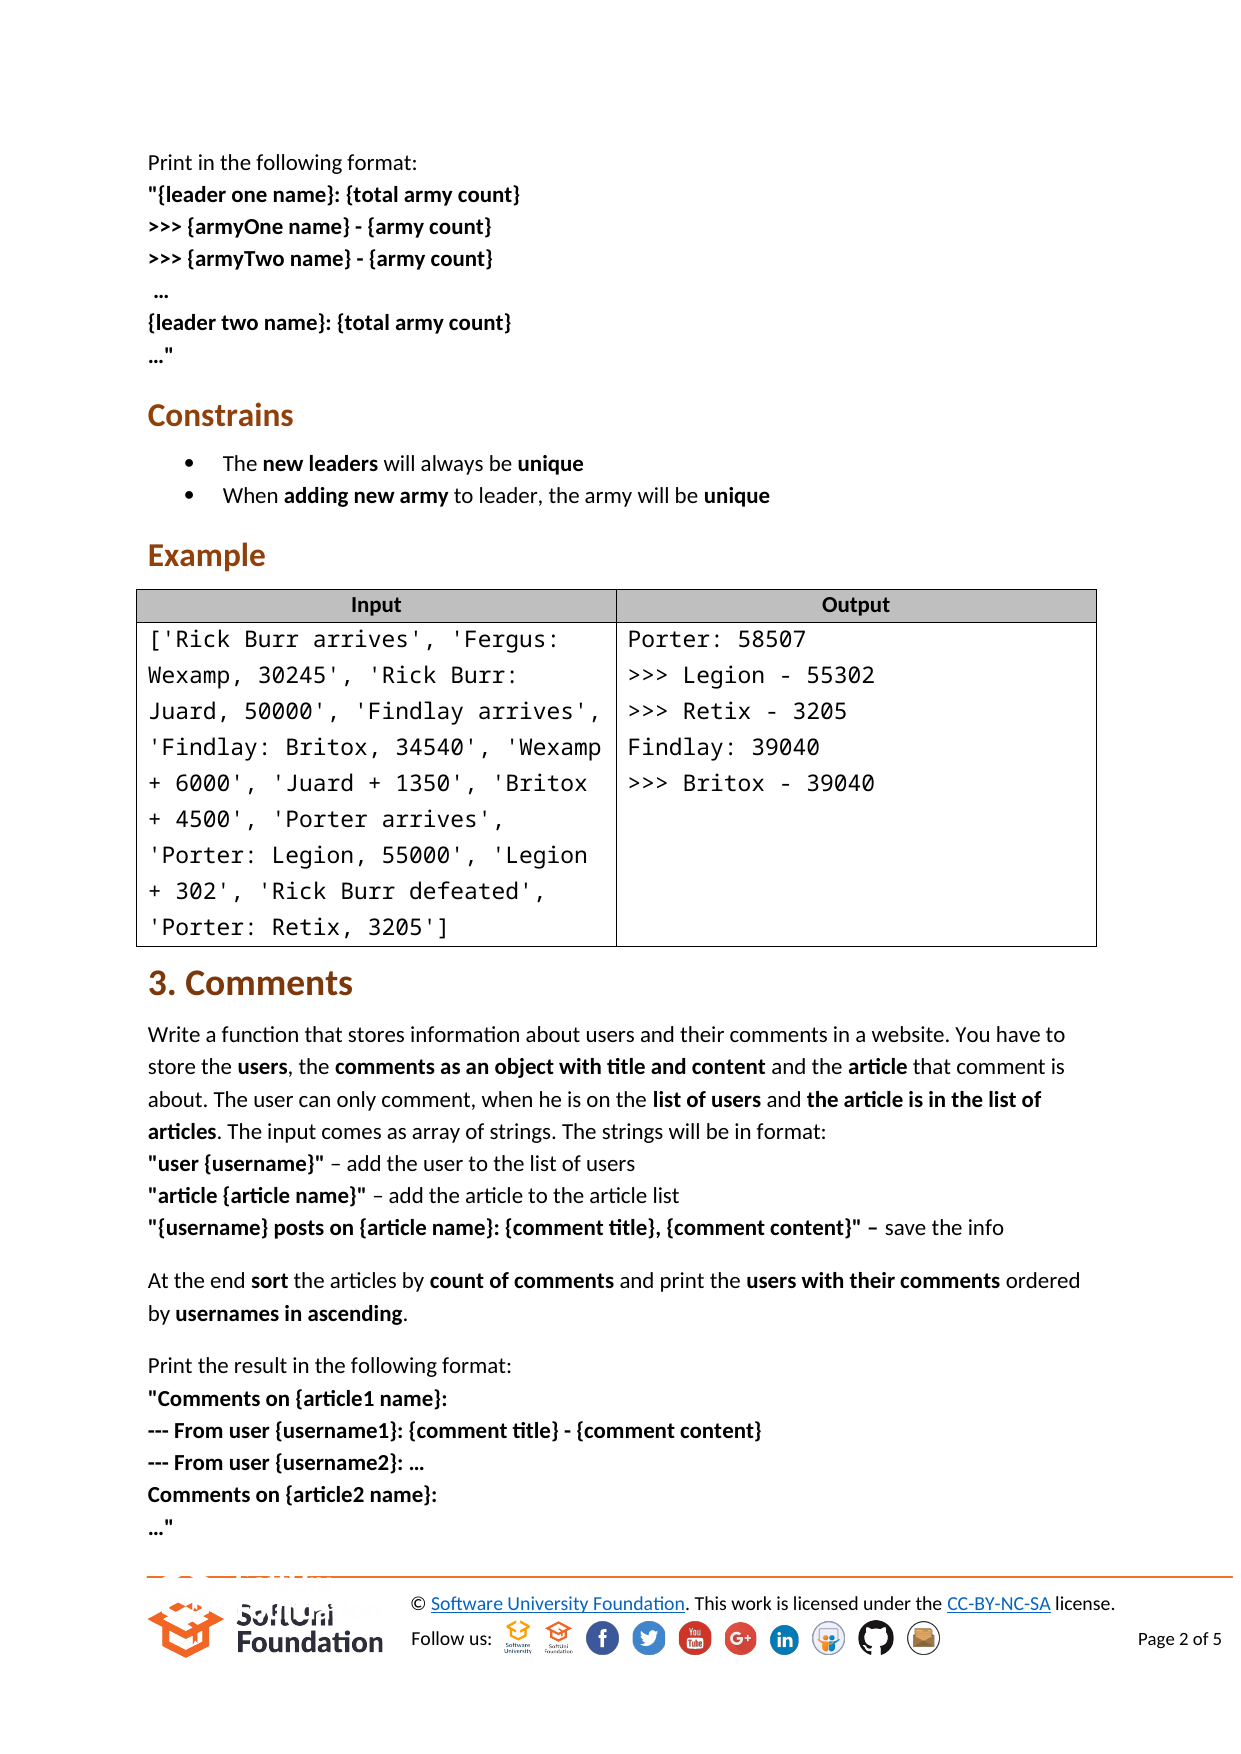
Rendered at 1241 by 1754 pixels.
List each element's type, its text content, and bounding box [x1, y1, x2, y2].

picture [504, 1620, 532, 1655]
subtitle Constrains [148, 394, 1093, 434]
list When adding new army to leader, the army will be unique [185, 481, 1093, 509]
picture [770, 1646, 778, 1655]
table_cell ['Rick Burr arrives', 'Fergus: Wexamp, 30245', 'Rick Burr: Juard, 50000', 'Findlay arrives', 'Findlay: Britox, 34540', 'Wexamp + 6000', 'Juard + 1350', 'Britox + 4500', 'Porter arrives', 'Porter: Legion, 55000', 'Legion + 302', 'Rick Burr defeated', 'Porter: Retix, 3205'] [137, 623, 616, 946]
text At the end sort the articles by count of comments and print the users with their comments ordered by usernames in ascending. [148, 1266, 1093, 1327]
picture [678, 1621, 712, 1655]
picture [791, 1646, 799, 1655]
picture [632, 1621, 666, 1655]
picture [783, 1637, 792, 1646]
table_header Output [617, 590, 1096, 622]
picture [812, 1621, 845, 1655]
table_cell Porter: 58507 >>> Legion - 55302 >>> Retix - 3205 Findlay: 39040 >>> Britox - 39040 [617, 623, 1096, 946]
picture [147, 1566, 383, 1658]
picture [770, 1625, 778, 1634]
list The new leaders will always be unique [185, 449, 1093, 477]
table_header Input [137, 590, 616, 622]
picture [725, 1622, 757, 1655]
picture [791, 1625, 799, 1634]
text Print the result in the following format: "Comments on {article1 name}: --- From user {username1}: {comment title} - {comment content} --- From user {username2}: … Comments on {article2 name}: …" [148, 1352, 1093, 1541]
picture [858, 1620, 894, 1655]
subtitle Comments [148, 959, 1093, 1005]
text Write a function that stores information about users and their comments in a website. You have to store the users, the comments as an object with title and content and the article that comment is about. The user can only comment, when he is on the list of users and the article is in the list of articles. The input comes as array of strings. The strings will be in format: "user {username}" – add the user to the list of users "article {article name}" – add the article to the article list "{username} posts on {article name}: {comment title}, {comment content}" – save the info [148, 1020, 1093, 1241]
picture [586, 1621, 619, 1655]
picture [907, 1621, 940, 1655]
picture [544, 1621, 573, 1655]
text Print in the following format: "{leader one name}: {total army count} >>> {armyOne name} - {army count} >>> {armyTwo name} - {army count} … {leader two name}: {total army count} …" [148, 148, 1093, 369]
subtitle Example [148, 534, 1093, 575]
